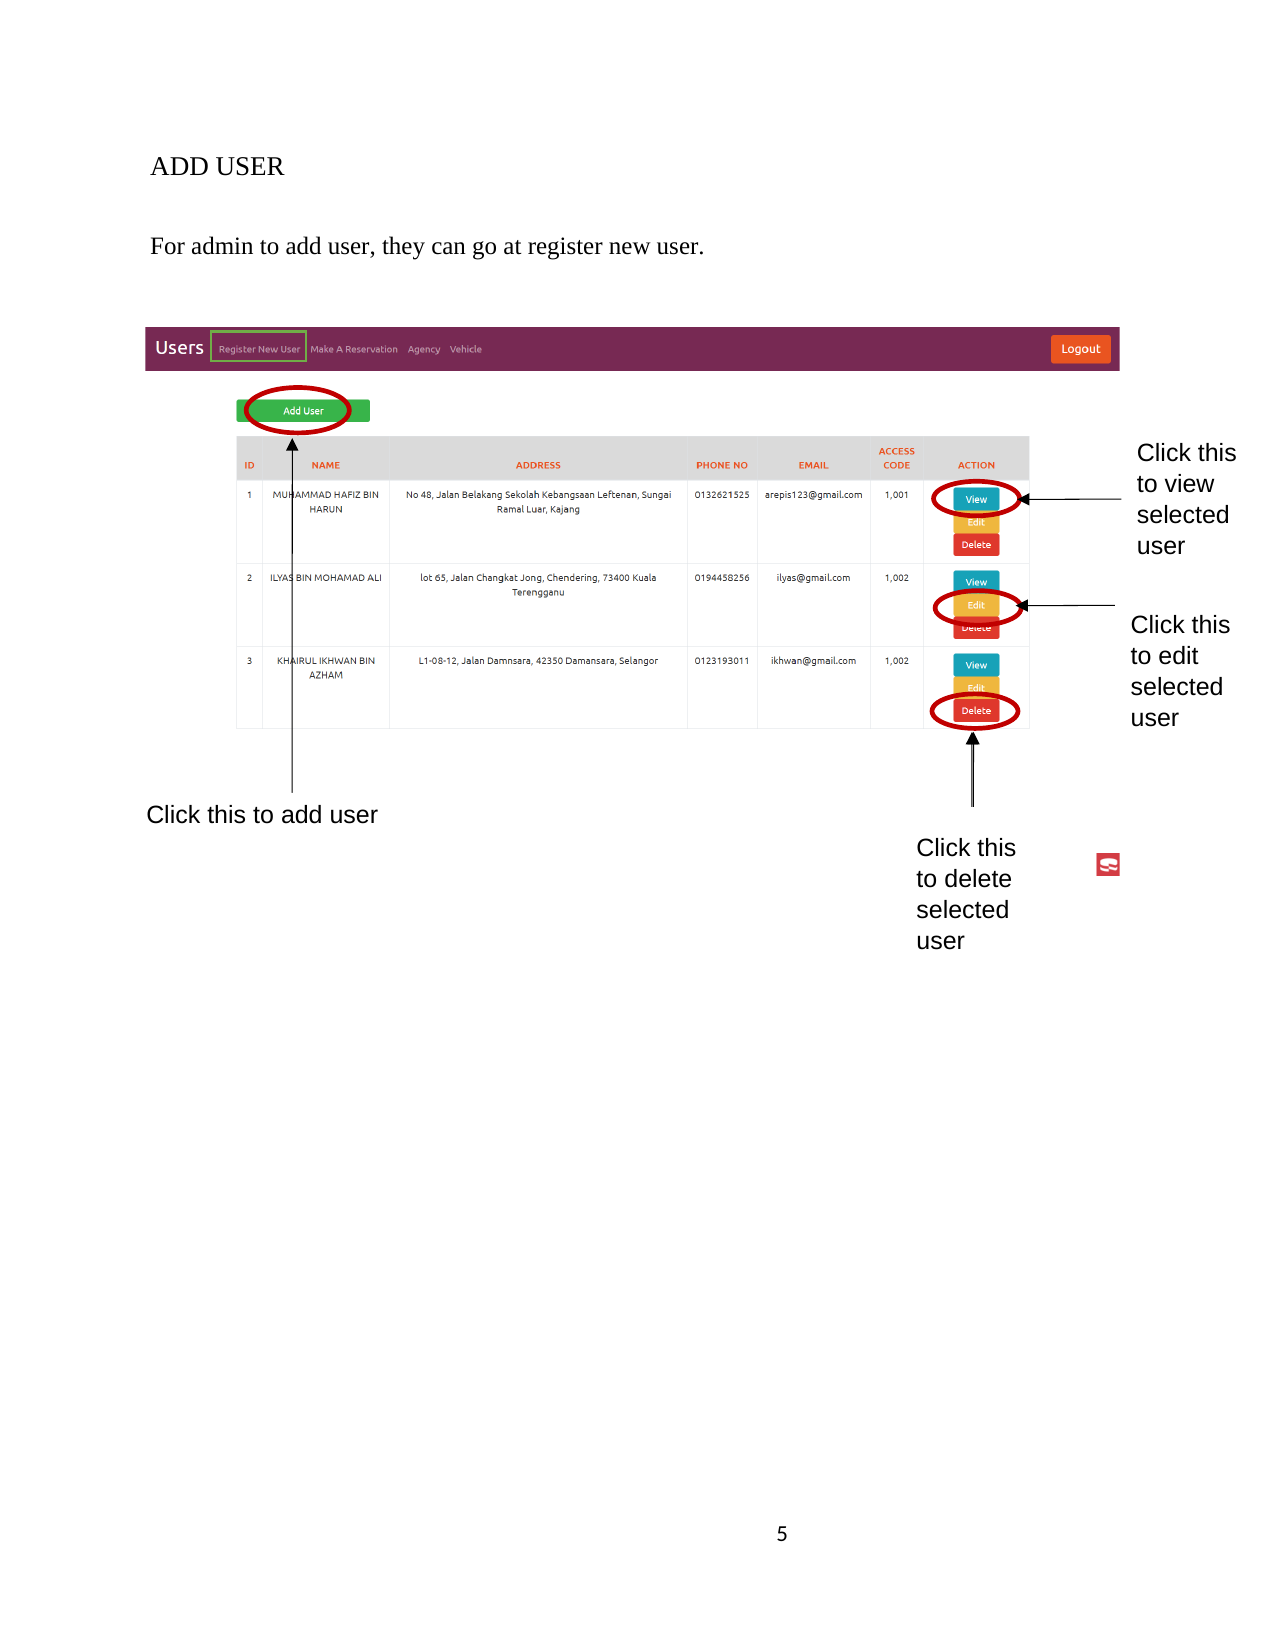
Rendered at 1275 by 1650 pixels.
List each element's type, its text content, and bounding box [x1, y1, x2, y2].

subtitle ADD USER [150, 150, 1125, 181]
picture [938, 593, 1018, 622]
text For admin to add user, they can go at register new user. [150, 231, 1125, 260]
picture [937, 484, 1017, 513]
picture [145, 327, 1120, 876]
